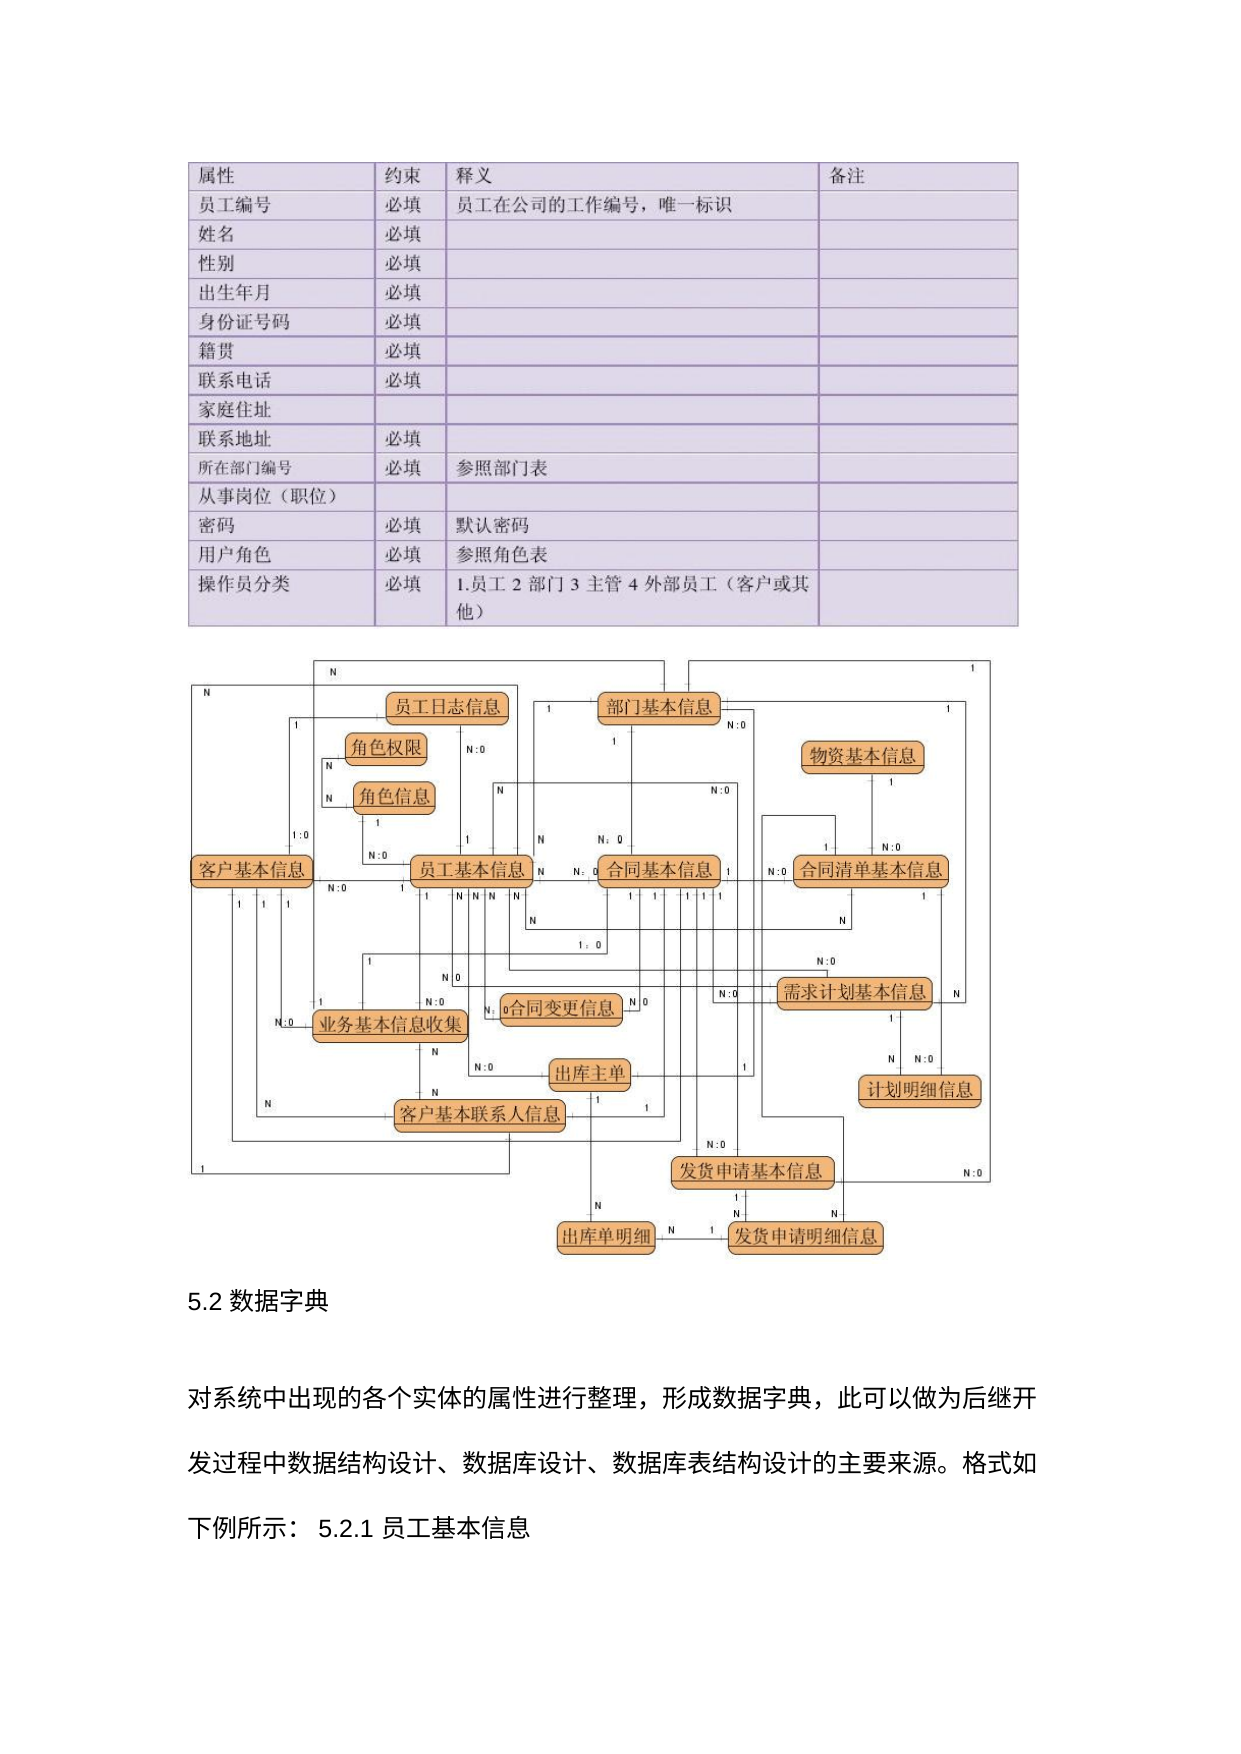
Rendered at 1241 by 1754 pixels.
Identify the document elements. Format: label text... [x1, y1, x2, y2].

picture [187, 162, 1021, 629]
picture [187, 649, 1005, 1264]
